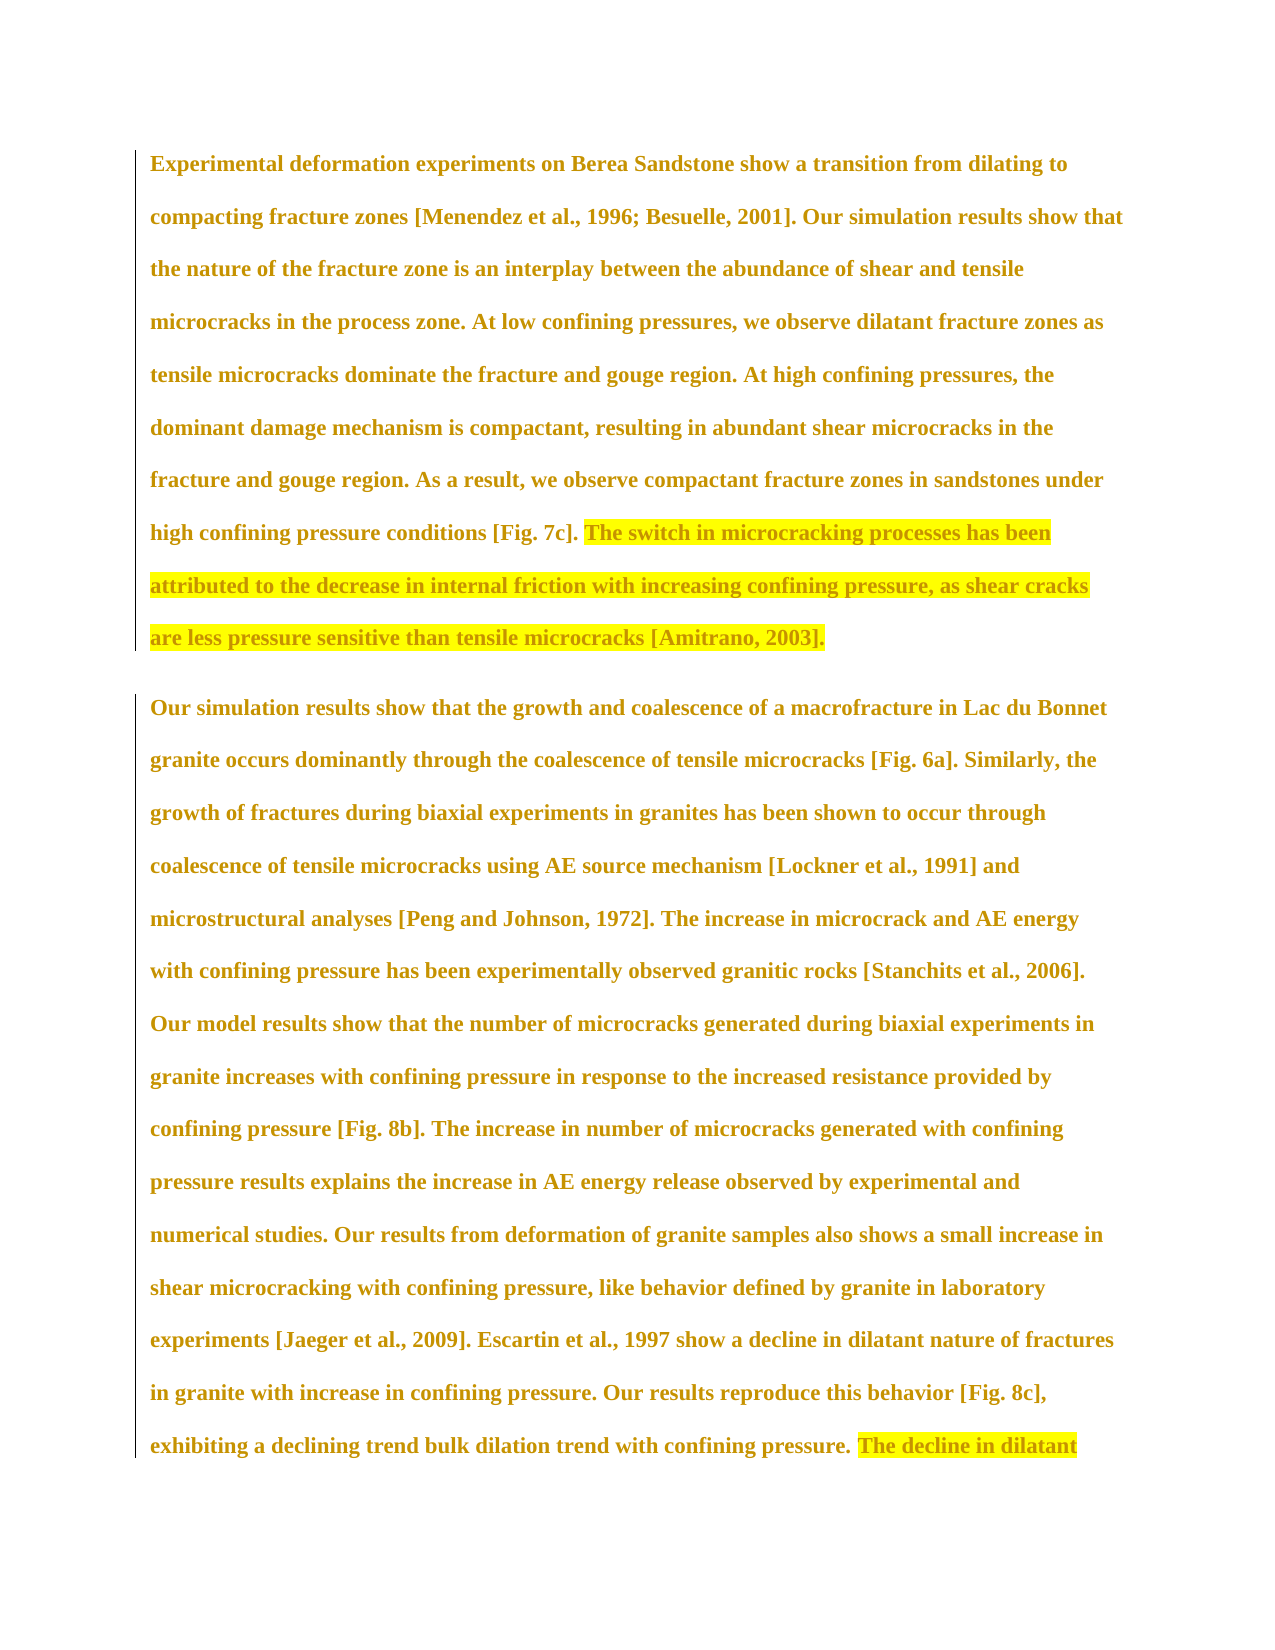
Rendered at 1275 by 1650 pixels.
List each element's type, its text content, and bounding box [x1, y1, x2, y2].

text Experimental deformation experiments on Berea Sandstone show a transition from dilating to compacting fracture zones [Menendez et al., 1996; Besuelle, 2001]. Our simulation results show that the nature of the fracture zone is an interplay between the abundance of shear and tensile microcracks in the process zone. At low confining pressures, we observe dilatant fracture zones as tensile microcracks dominate the fracture and gouge region. At high confining pressures, the dominant damage mechanism is compactant, resulting in abundant shear microcracks in the fracture and gouge region. As a result, we observe compactant fracture zones in sandstones under high confining pressure conditions [Fig. 7c]. The switch in microcracking processes has been attributed to the decrease in internal friction with increasing confining pressure, as shear cracks are less pressure sensitive than tensile microcracks [Amitrano, 2003]. [150, 150, 1125, 651]
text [150, 694, 1125, 1458]
